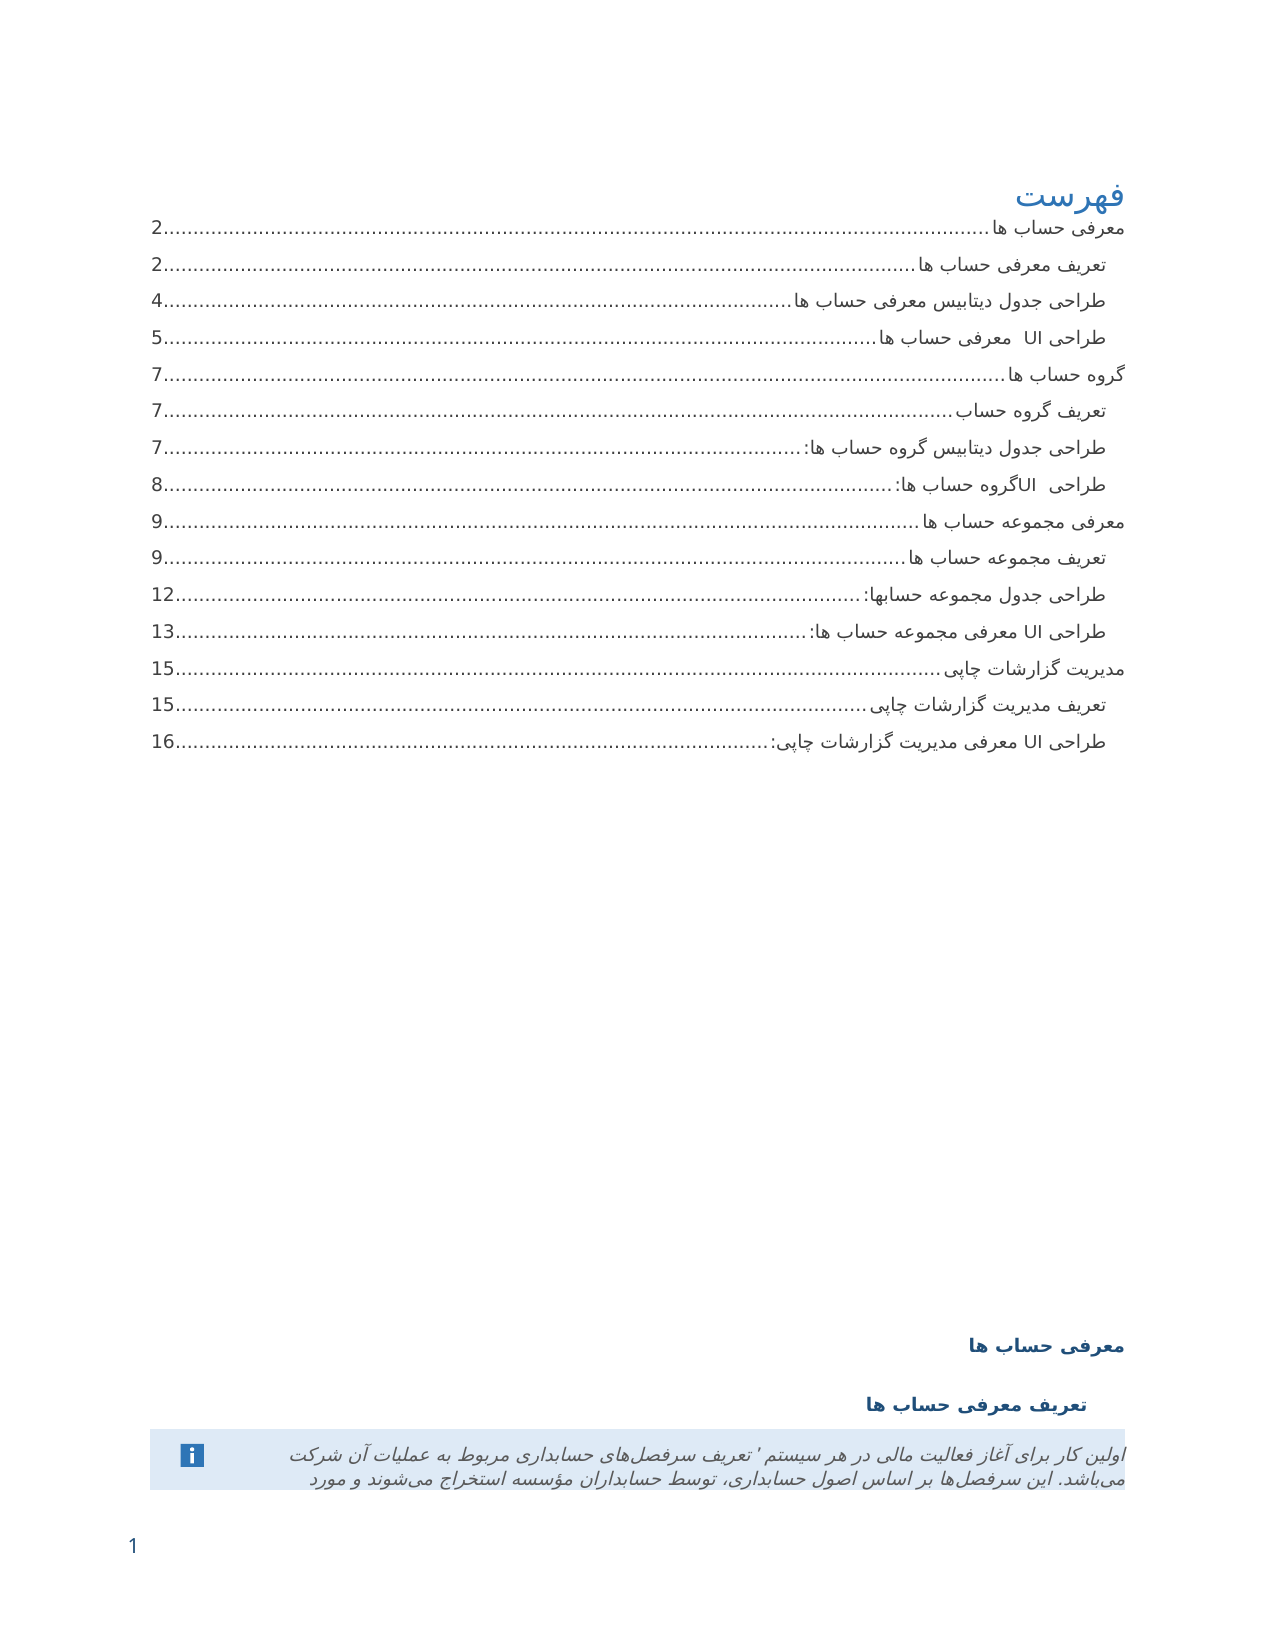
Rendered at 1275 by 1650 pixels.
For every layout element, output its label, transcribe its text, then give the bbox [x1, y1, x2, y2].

subtitle تعریف معرفی حساب ها [150, 1394, 1087, 1416]
table_header [150, 1429, 210, 1490]
subtitle معرفی حساب ها [150, 1335, 1125, 1357]
